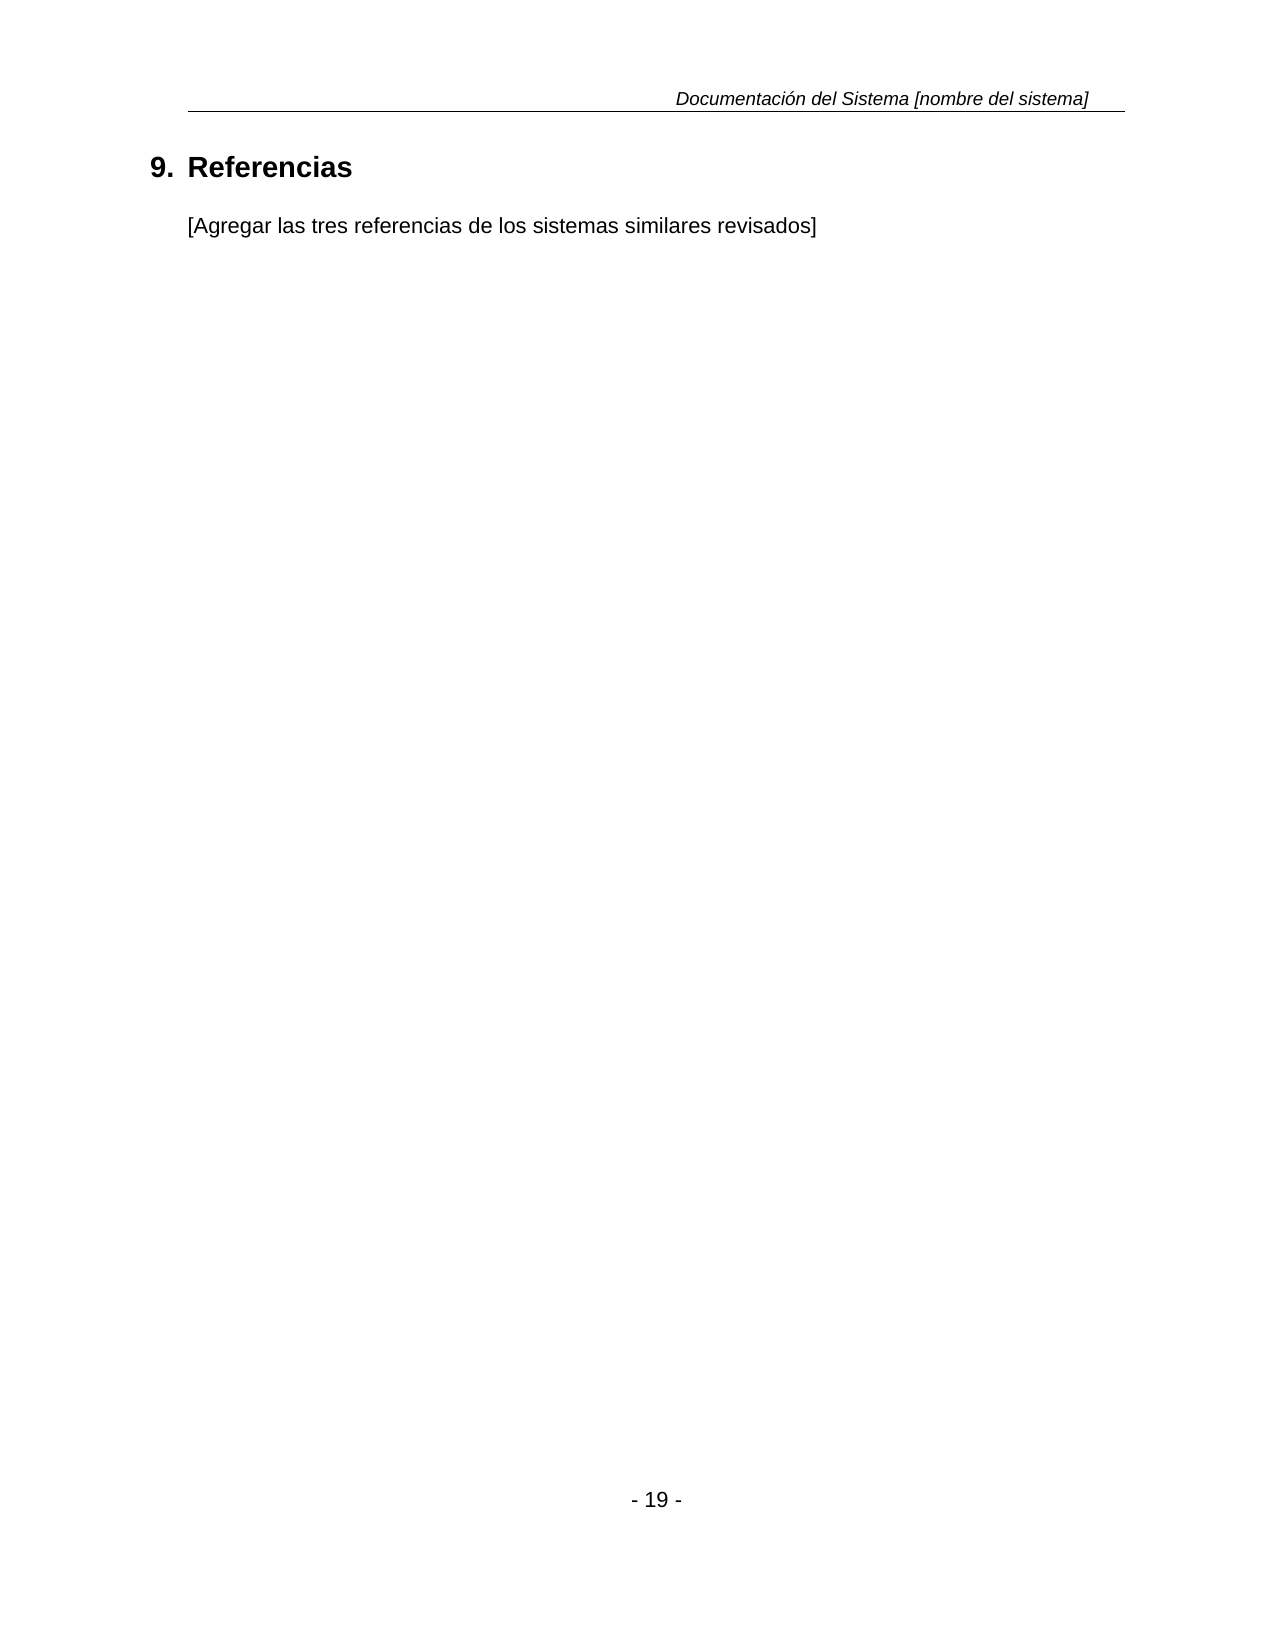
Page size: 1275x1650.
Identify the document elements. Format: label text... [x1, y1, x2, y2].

subtitle Referencias [150, 150, 1125, 183]
text [Agregar las tres referencias de los sistemas similares revisados] [187, 213, 1125, 238]
